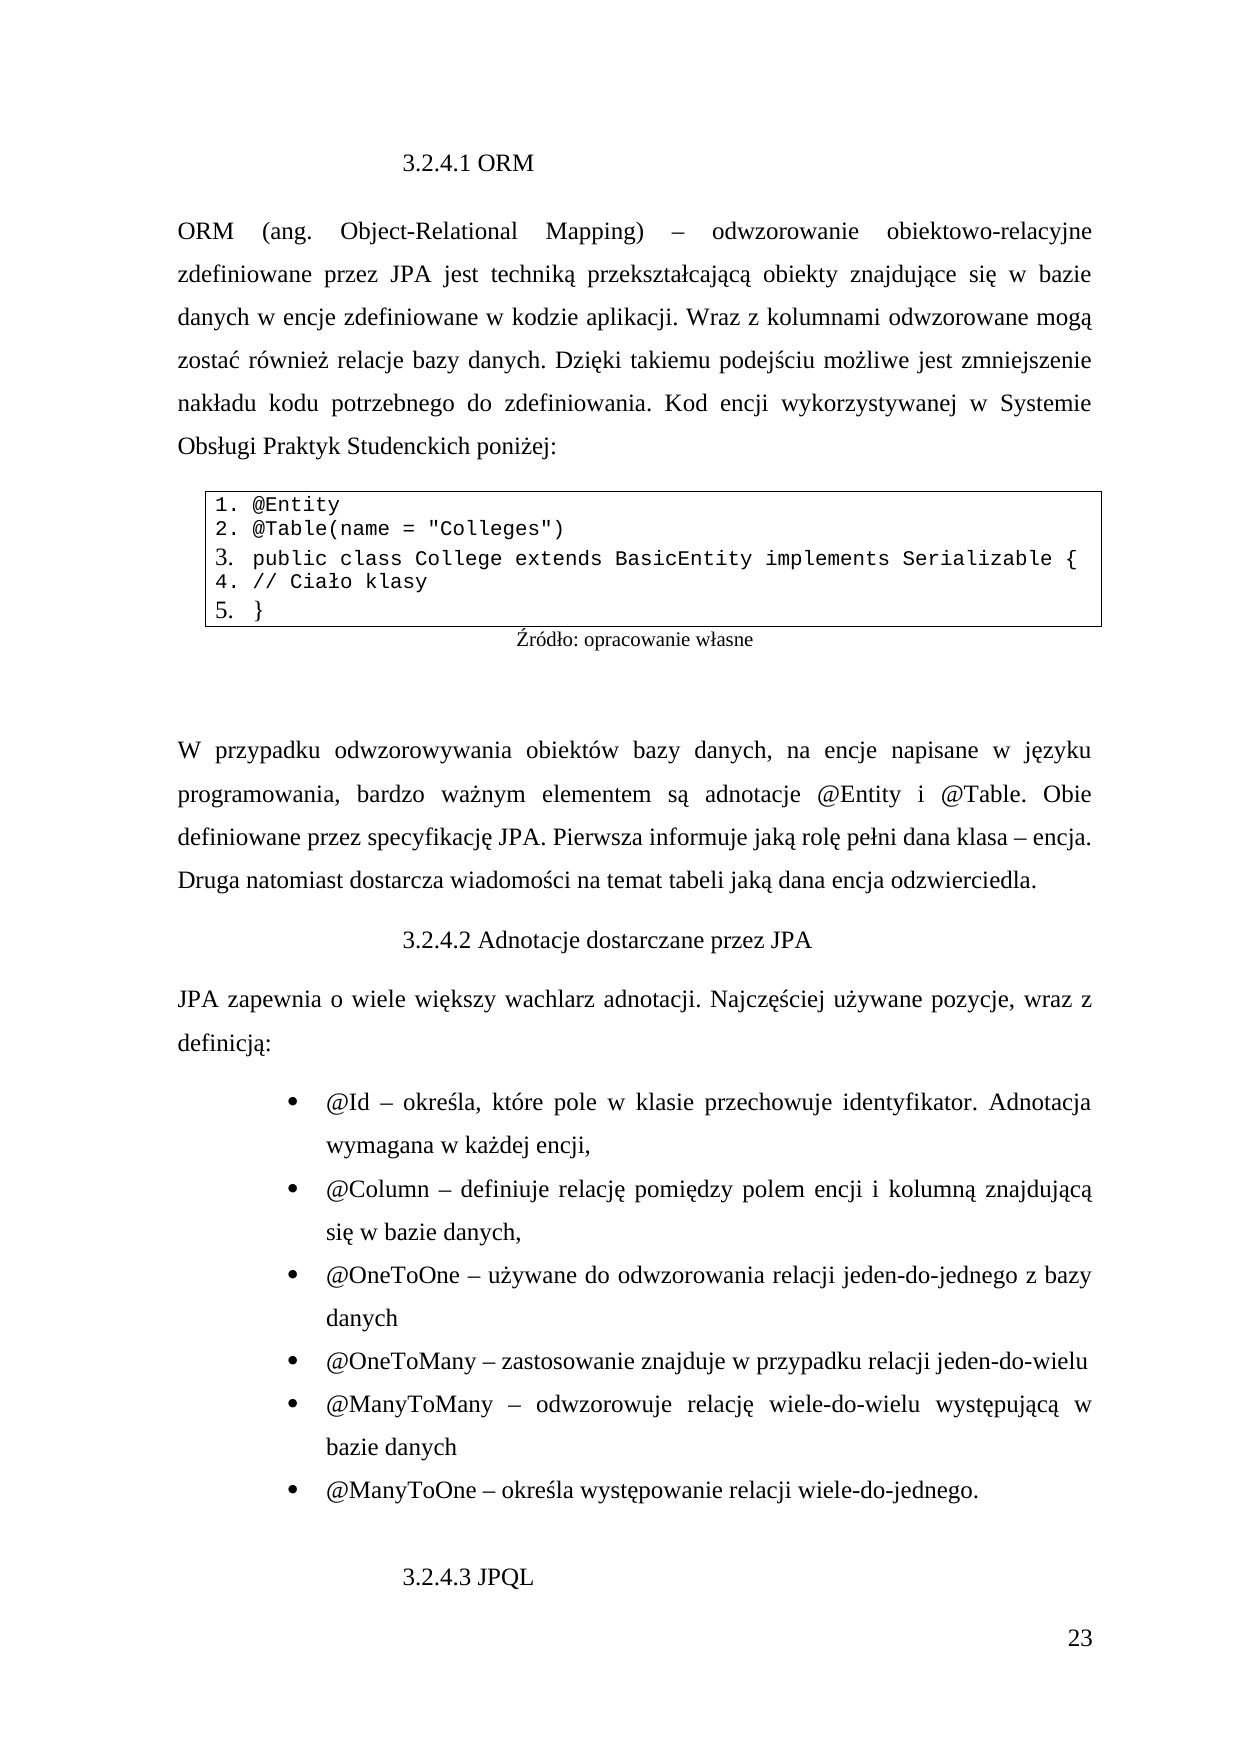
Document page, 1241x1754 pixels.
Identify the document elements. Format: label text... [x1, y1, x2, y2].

list public class College extends BasicEntity implements Serializable { [206, 538, 1101, 568]
text ORM (ang. Object-Relational Mapping) – odwzorowanie obiektowo-relacyjne zdefiniowane przez JPA jest techniką przekształcającą obiekty znajdujące się w bazie danych w encje zdefiniowane w kodzie aplikacji. Wraz z kolumnami odwzorowane mogą zostać również relacje bazy danych. Dzięki takiemu podejściu możliwe jest zmniejszenie nakładu kodu potrzebnego do zdefiniowania. Kod encji wykorzystywanej w Systemie Obsługi Praktyk Studenckich poniżej: [177, 216, 1092, 460]
list @Column – definiuje relację pomiędzy polem encji i kolumną znajdującą się w bazie danych, [288, 1174, 1092, 1246]
list @OneToMany – zastosowanie znajduje w przypadku relacji jeden-do-wielu [288, 1346, 1092, 1375]
list @Entity [206, 492, 1101, 515]
list @ManyToOne – określa występowanie relacji wiele-do-jednego. [288, 1476, 1092, 1504]
list Adnotacje dostarczane przez JPA [402, 925, 1092, 953]
list JPQL [402, 1562, 1092, 1591]
list } [206, 592, 1101, 626]
text Źródło: opracowanie własne [177, 627, 1092, 651]
list @Table(name = "Colleges") [206, 515, 1101, 538]
subtitle ORM [402, 148, 1092, 176]
list @ManyToMany – odwzorowuje relację wiele-do-wielu występującą w bazie danych [288, 1389, 1092, 1461]
text W przypadku odwzorowywania obiektów bazy danych, na encje napisane w języku programowania, bardzo ważnym elementem są adnotacje @Entity i @Table. Obie definiowane przez specyfikację JPA. Pierwsza informuje jaką rolę pełni dana klasa – encja. Druga natomiast dostarcza wiadomości na temat tabeli jaką dana encja odzwierciedla. [177, 736, 1092, 894]
list @OneToOne – używane do odwzorowania relacji jeden-do-jednego z bazy danych [288, 1260, 1092, 1332]
list // Ciało klasy [206, 568, 1101, 592]
text JPA zapewnia o wiele większy wachlarz adnotacji. Najczęściej używane pozycje, wraz z definicją: [177, 984, 1092, 1056]
list @Id – określa, które pole w klasie przechowuje identyfikator. Adnotacja wymagana w każdej encji, [288, 1087, 1092, 1159]
